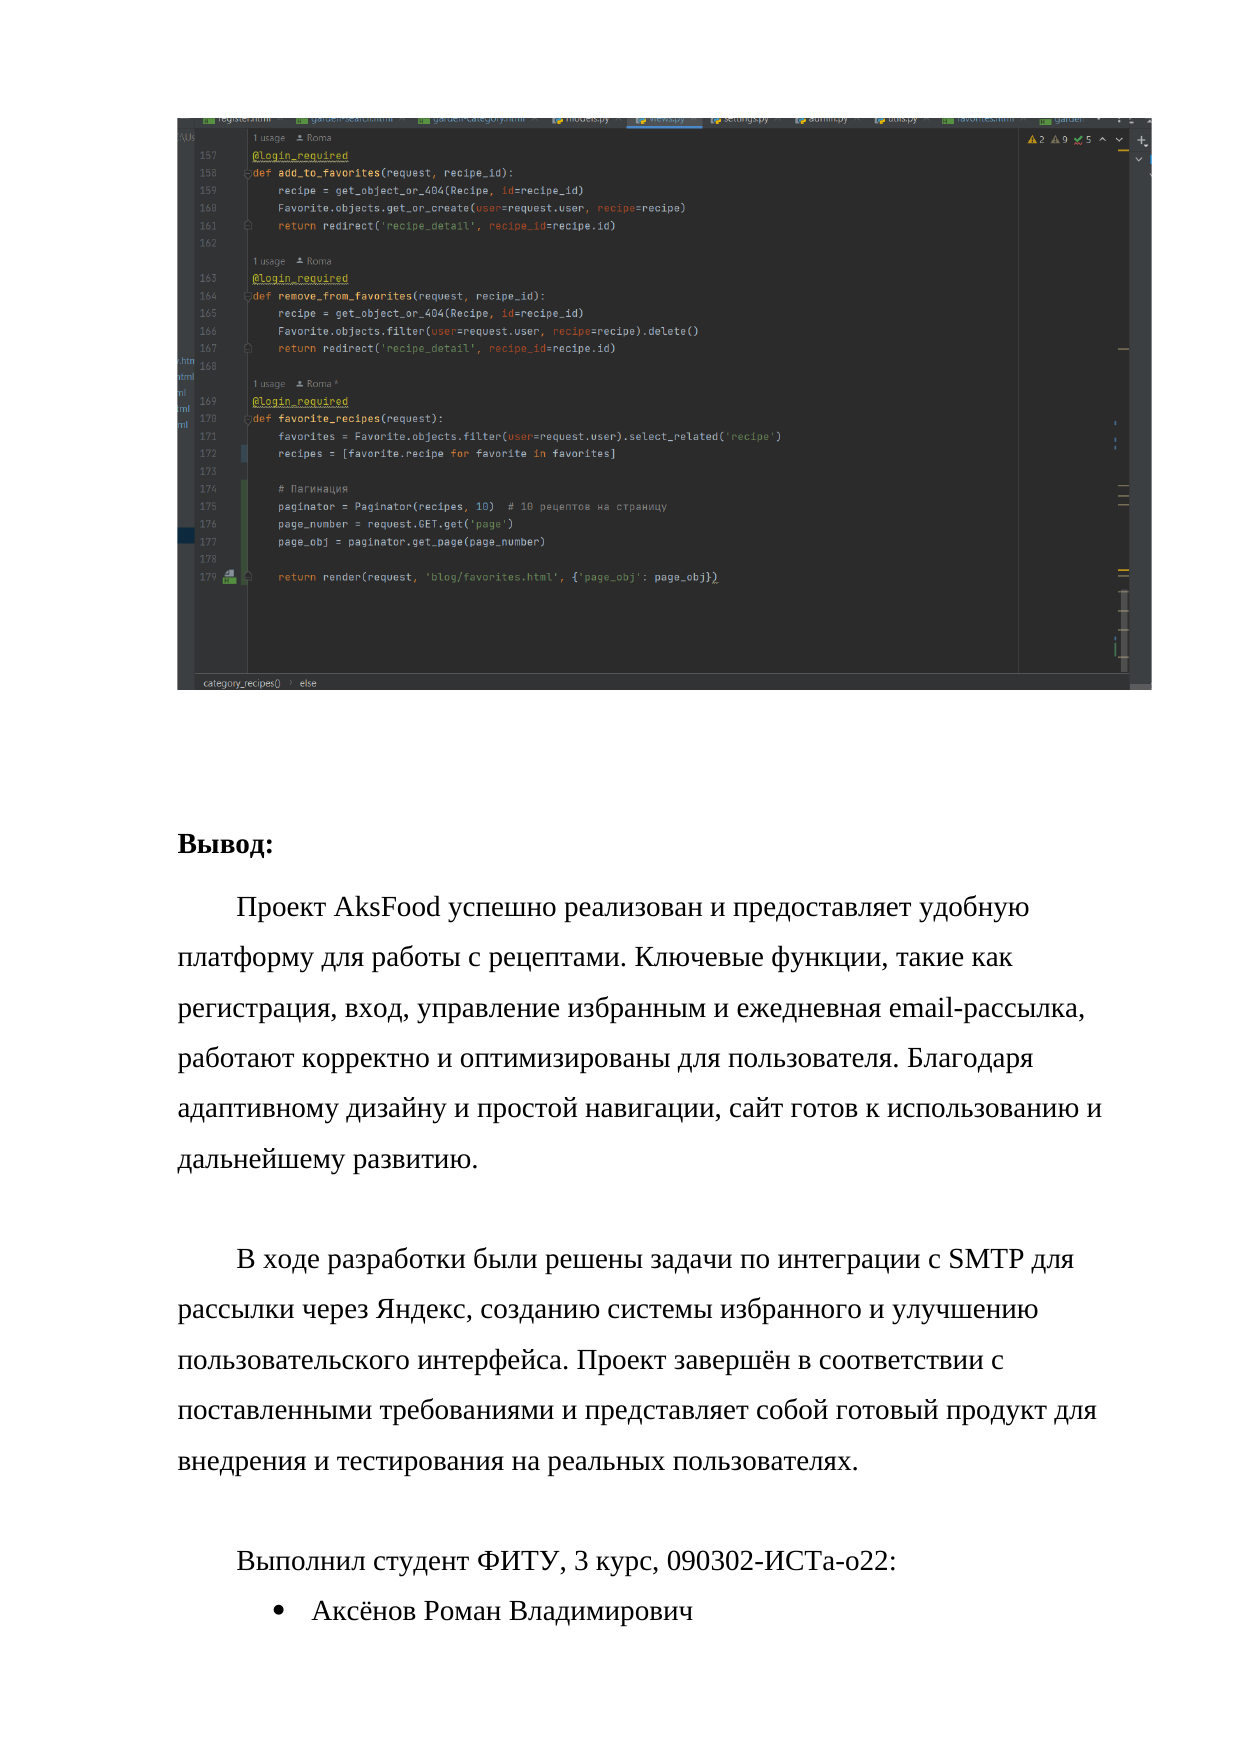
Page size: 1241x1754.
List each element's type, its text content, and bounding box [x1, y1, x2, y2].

text В ходе разработки были решены задачи по интеграции с SMTP для рассылки через Яндекс, созданию системы избранного и улучшению пользовательского интерфейса. Проект завершён в соответствии с поставленными требованиями и представляет собой готовый продукт для внедрения и тестирования на реальных пользователях. [177, 1241, 1152, 1476]
subtitle Вывод: [177, 826, 1152, 860]
text Проект AksFood успешно реализован и предоставляет удобную платформу для работы с рецептами. Ключевые функции, такие как регистрация, вход, управление избранным и ежедневная email-рассылка, работают корректно и оптимизированы для пользователя. Благодаря адаптивному дизайну и простой навигации, сайт готов к использованию и дальнейшему развитию. [177, 889, 1152, 1174]
list Аксёнов Роман Владимирович [274, 1593, 1152, 1627]
picture [177, 118, 1152, 690]
text Выполнил студент ФИТУ, 3 курс, 090302-ИСТа-о22: [177, 1543, 1152, 1577]
